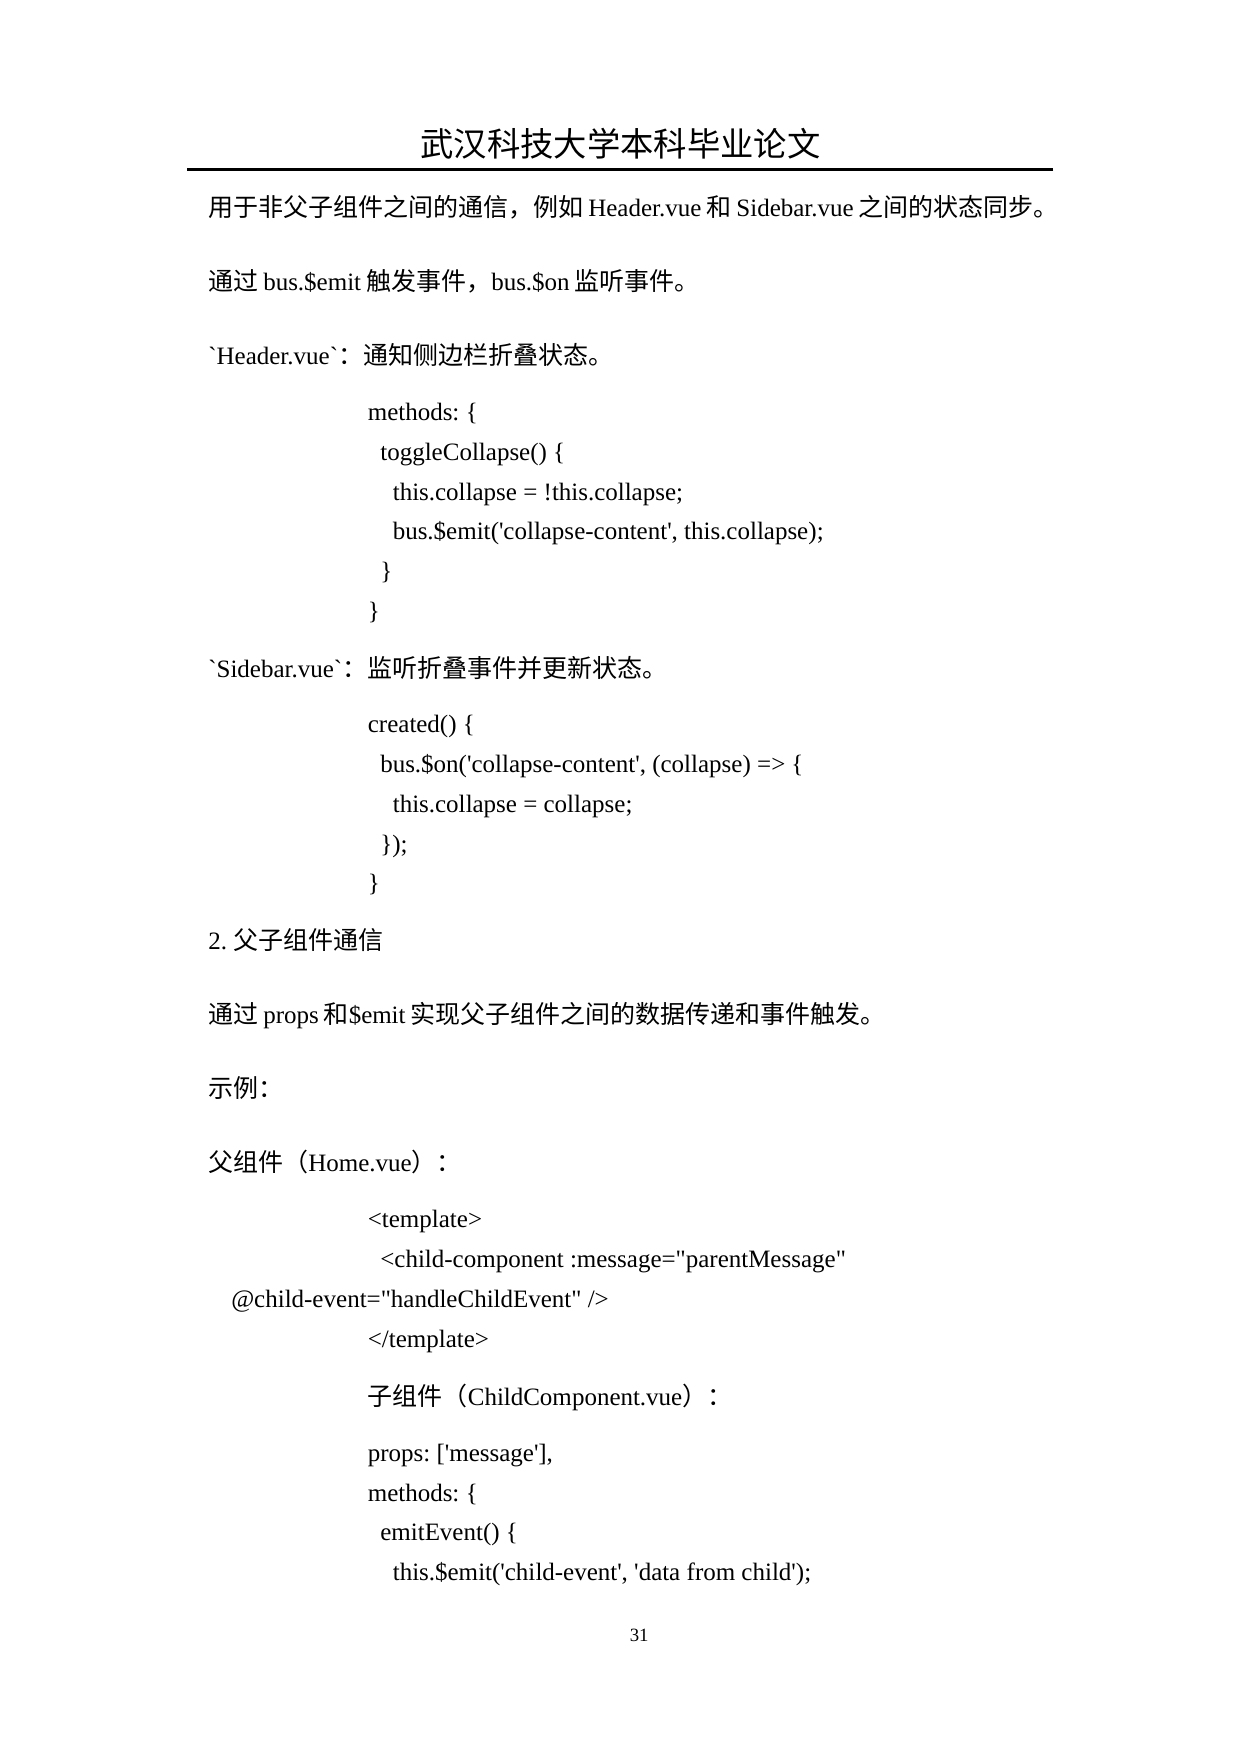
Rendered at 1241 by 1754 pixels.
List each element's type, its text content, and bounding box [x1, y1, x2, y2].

text bus.$emit('collapse-content', this.collapse); [187, 514, 1053, 547]
text bus.$on('collapse-content', (collapse) => { [187, 747, 1053, 780]
text } [187, 866, 1053, 899]
text emitEvent() { [187, 1516, 1053, 1548]
text } [187, 554, 1053, 587]
text <child-component :message="parentMessage" @child-event="handleChildEvent" /> [187, 1242, 1053, 1315]
text 用于非父子组件之间的通信，例如Header.vue和Sidebar.vue之间的状态同步。 [187, 173, 1053, 238]
text }); [187, 827, 1053, 859]
text 通过props和$emit实现父子组件之间的数据传递和事件触发。 [187, 980, 1053, 1045]
text </template> [187, 1322, 1053, 1355]
text `Sidebar.vue`：监听折叠事件并更新状态。 [187, 634, 1053, 699]
text methods: { [187, 396, 1053, 428]
text toggleCollapse() { [187, 435, 1053, 468]
text 子组件（ChildComponent.vue）： [187, 1362, 1053, 1427]
text 通过bus.$emit触发事件，bus.$on监听事件。 [187, 247, 1053, 312]
text created() { [187, 708, 1053, 740]
text `Header.vue`：通知侧边栏折叠状态。 [187, 321, 1053, 386]
text 2. 父子组件通信 [187, 906, 1053, 971]
text this.collapse = collapse; [187, 787, 1053, 819]
text } [187, 594, 1053, 626]
text methods: { [187, 1476, 1053, 1508]
text 父组件（Home.vue）： [187, 1128, 1053, 1193]
text this.$emit('child-event', 'data from child'); [187, 1555, 1053, 1588]
text <template> [187, 1202, 1053, 1235]
text 示例： [187, 1054, 1053, 1119]
text this.collapse = !this.collapse; [187, 475, 1053, 507]
text props: ['message'], [187, 1436, 1053, 1469]
